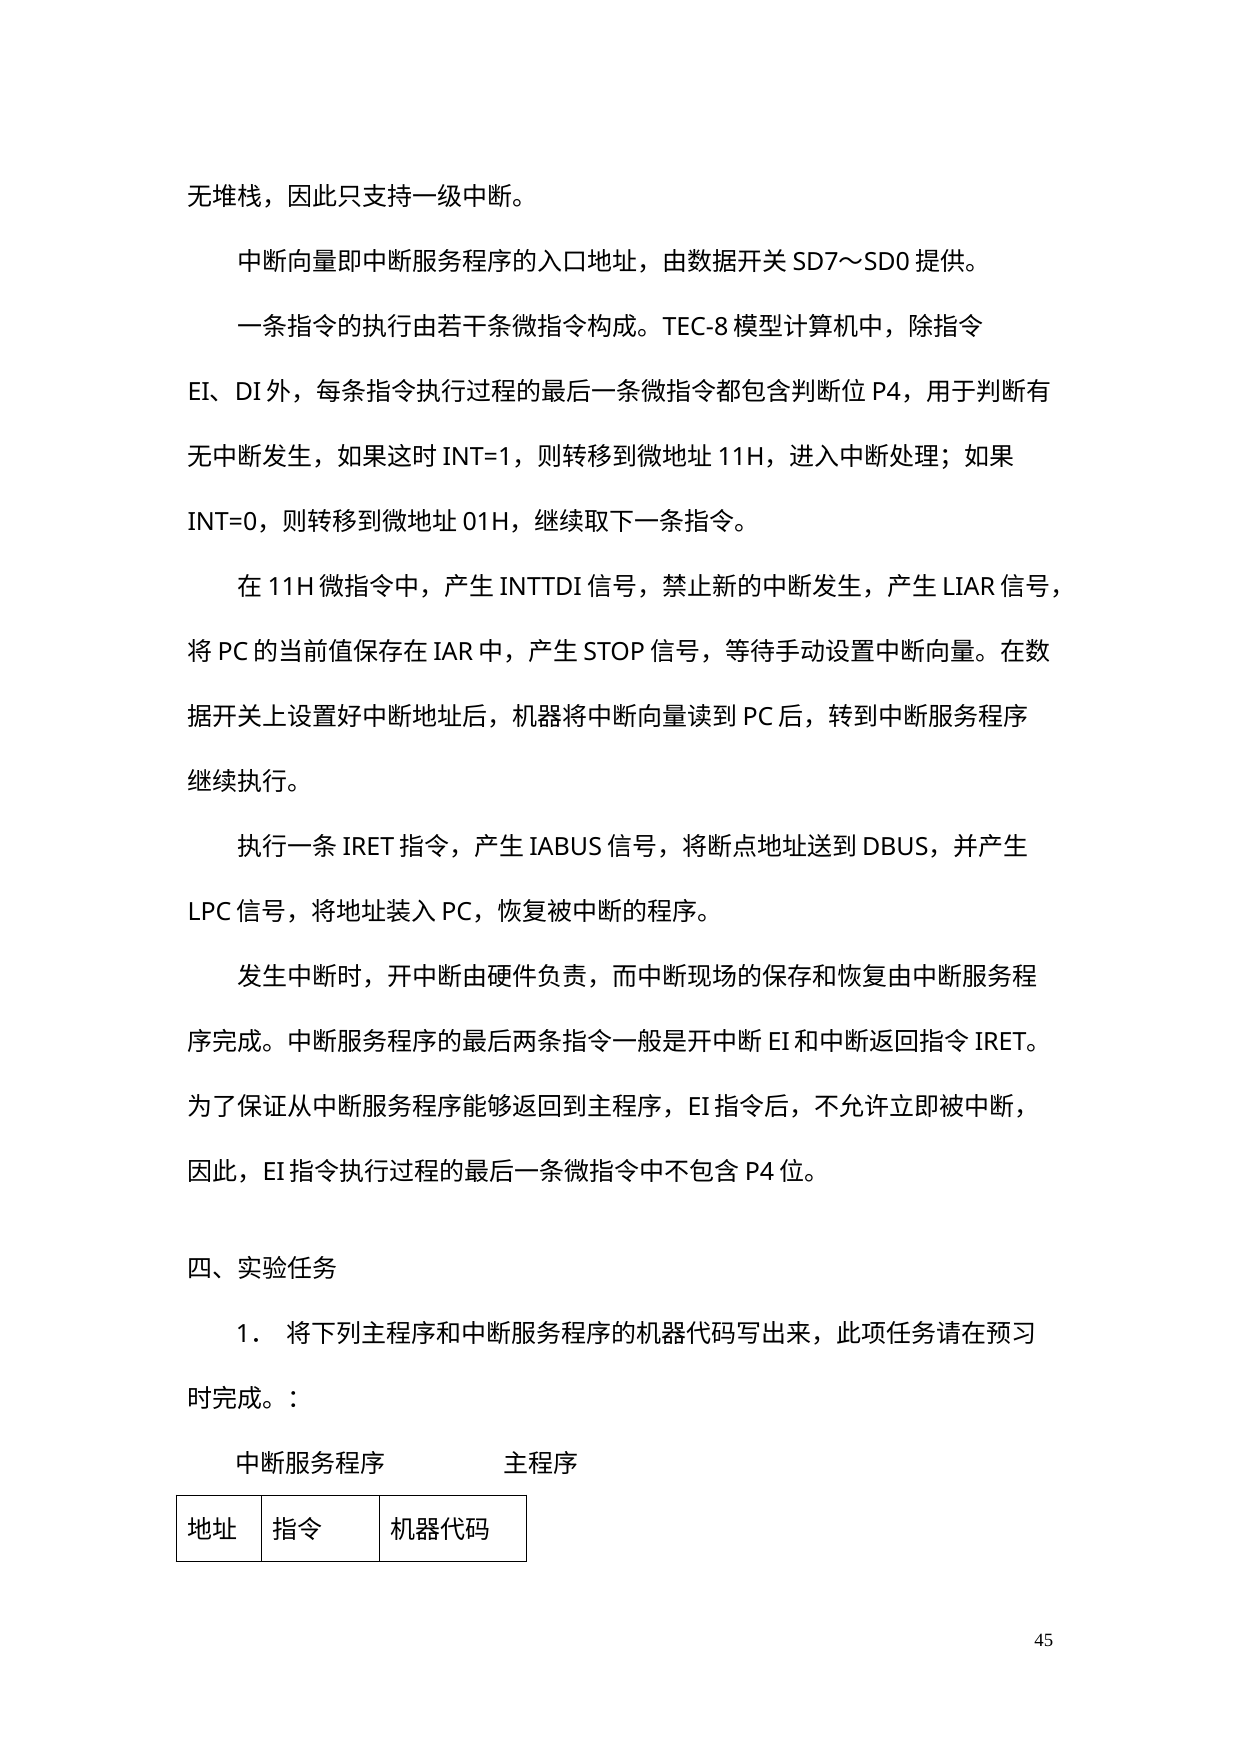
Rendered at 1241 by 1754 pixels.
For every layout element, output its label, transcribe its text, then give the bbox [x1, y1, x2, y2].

table_header 指令 [262, 1496, 379, 1561]
table_header 机器代码 [380, 1496, 526, 1561]
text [187, 162, 1053, 227]
text 在11H微指令中，产生INTTDI信号，禁止新的中断发生，产生LIAR信号，将PC的当前值保存在IAR中，产生STOP信号，等待手动设置中断向量。在数据开关上设置好中断地址后，机器将中断向量读到PC后，转到中断服务程序继续执行。 [187, 552, 1053, 812]
text 中断向量即中断服务程序的入口地址，由数据开关SD7～SD0提供。 [187, 227, 1053, 292]
text 四、实验任务 [187, 1234, 1053, 1299]
table_header 地址 [177, 1496, 261, 1561]
text 中断服务程序 主程序 [187, 1429, 1053, 1494]
text 一条指令的执行由若干条微指令构成。TEC-8模型计算机中，除指令EI、DI外，每条指令执行过程的最后一条微指令都包含判断位P4，用于判断有无中断发生，如果这时INT=1，则转移到微地址11H，进入中断处理；如果INT=0，则转移到微地址01H，继续取下一条指令。 [187, 292, 1053, 552]
text 发生中断时，开中断由硬件负责，而中断现场的保存和恢复由中断服务程序完成。中断服务程序的最后两条指令一般是开中断EI和中断返回指令IRET。为了保证从中断服务程序能够返回到主程序，EI指令后，不允许立即被中断，因此，EI指令执行过程的最后一条微指令中不包含P4位。 [187, 942, 1053, 1202]
text 执行一条IRET指令，产生IABUS信号，将断点地址送到DBUS，并产生LPC信号，将地址装入PC，恢复被中断的程序。 [187, 812, 1053, 942]
text 1． 将下列主程序和中断服务程序的机器代码写出来，此项任务请在预习时完成。： [187, 1299, 1053, 1429]
